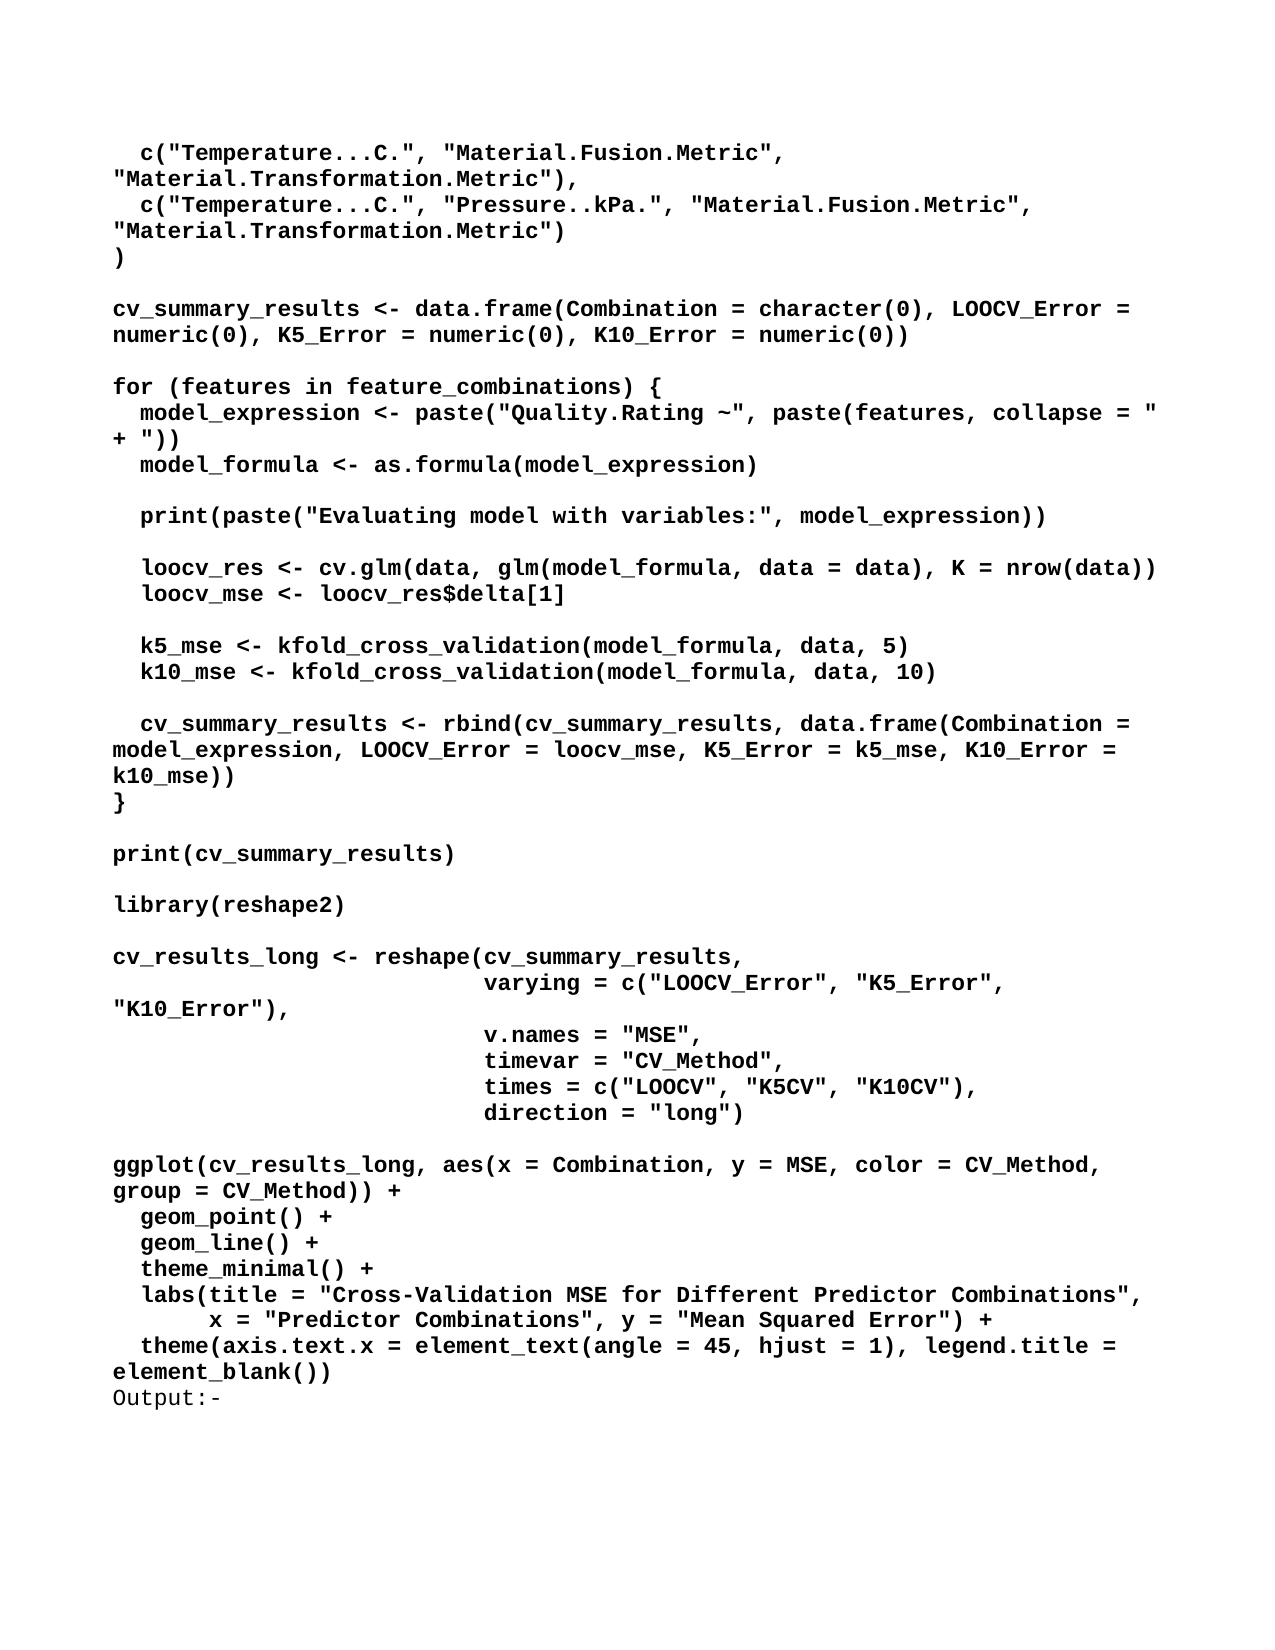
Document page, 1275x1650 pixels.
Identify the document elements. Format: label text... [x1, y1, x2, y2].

text ) [112, 245, 1162, 271]
text direction = "long") [112, 1101, 1162, 1127]
text geom_point() + [112, 1205, 1162, 1231]
text theme(axis.text.x = element_text(angle = 45, hjust = 1), legend.title = element_blank()) [112, 1335, 1162, 1387]
text cv_summary_results <- rbind(cv_summary_results, data.frame(Combination = model_expression, LOOCV_Error = loocv_mse, K5_Error = k5_mse, K10_Error = k10_mse)) [112, 712, 1162, 790]
text loocv_res <- cv.glm(data, glm(model_formula, data = data), K = nrow(data)) [112, 557, 1162, 583]
text loocv_mse <- loocv_res$delta[1] [112, 583, 1162, 608]
text ggplot(cv_results_long, aes(x = Combination, y = MSE, color = CV_Method, group = CV_Method)) + [112, 1153, 1162, 1205]
text cv_results_long <- reshape(cv_summary_results, [112, 946, 1162, 972]
text geom_line() + [112, 1231, 1162, 1257]
text for (features in feature_combinations) { [112, 375, 1162, 401]
text Output:- [112, 1387, 1162, 1413]
text k5_mse <- kfold_cross_validation(model_formula, data, 5) [112, 634, 1162, 660]
text print(paste("Evaluating model with variables:", model_expression)) [112, 505, 1162, 531]
text times = c("LOOCV", "K5CV", "K10CV"), [112, 1075, 1162, 1101]
text k10_mse <- kfold_cross_validation(model_formula, data, 10) [112, 660, 1162, 686]
text x = "Predictor Combinations", y = "Mean Squared Error") + [112, 1309, 1162, 1335]
text library(reshape2) [112, 894, 1162, 920]
text print(cv_summary_results) [112, 842, 1162, 868]
text model_expression <- paste("Quality.Rating ~", paste(features, collapse = " + ")) [112, 401, 1162, 453]
text } [112, 790, 1162, 816]
text c("Temperature...C.", "Material.Fusion.Metric", "Material.Transformation.Metric"), [112, 142, 1162, 193]
text labs(title = "Cross-Validation MSE for Different Predictor Combinations", [112, 1283, 1162, 1309]
text theme_minimal() + [112, 1257, 1162, 1283]
text v.names = "MSE", [112, 1023, 1162, 1049]
text cv_summary_results <- data.frame(Combination = character(0), LOOCV_Error = numeric(0), K5_Error = numeric(0), K10_Error = numeric(0)) [112, 297, 1162, 349]
text c("Temperature...C.", "Pressure..kPa.", "Material.Fusion.Metric", "Material.Transformation.Metric") [112, 193, 1162, 245]
text timevar = "CV_Method", [112, 1049, 1162, 1075]
text model_formula <- as.formula(model_expression) [112, 453, 1162, 479]
text varying = c("LOOCV_Error", "K5_Error", "K10_Error"), [112, 972, 1162, 1023]
